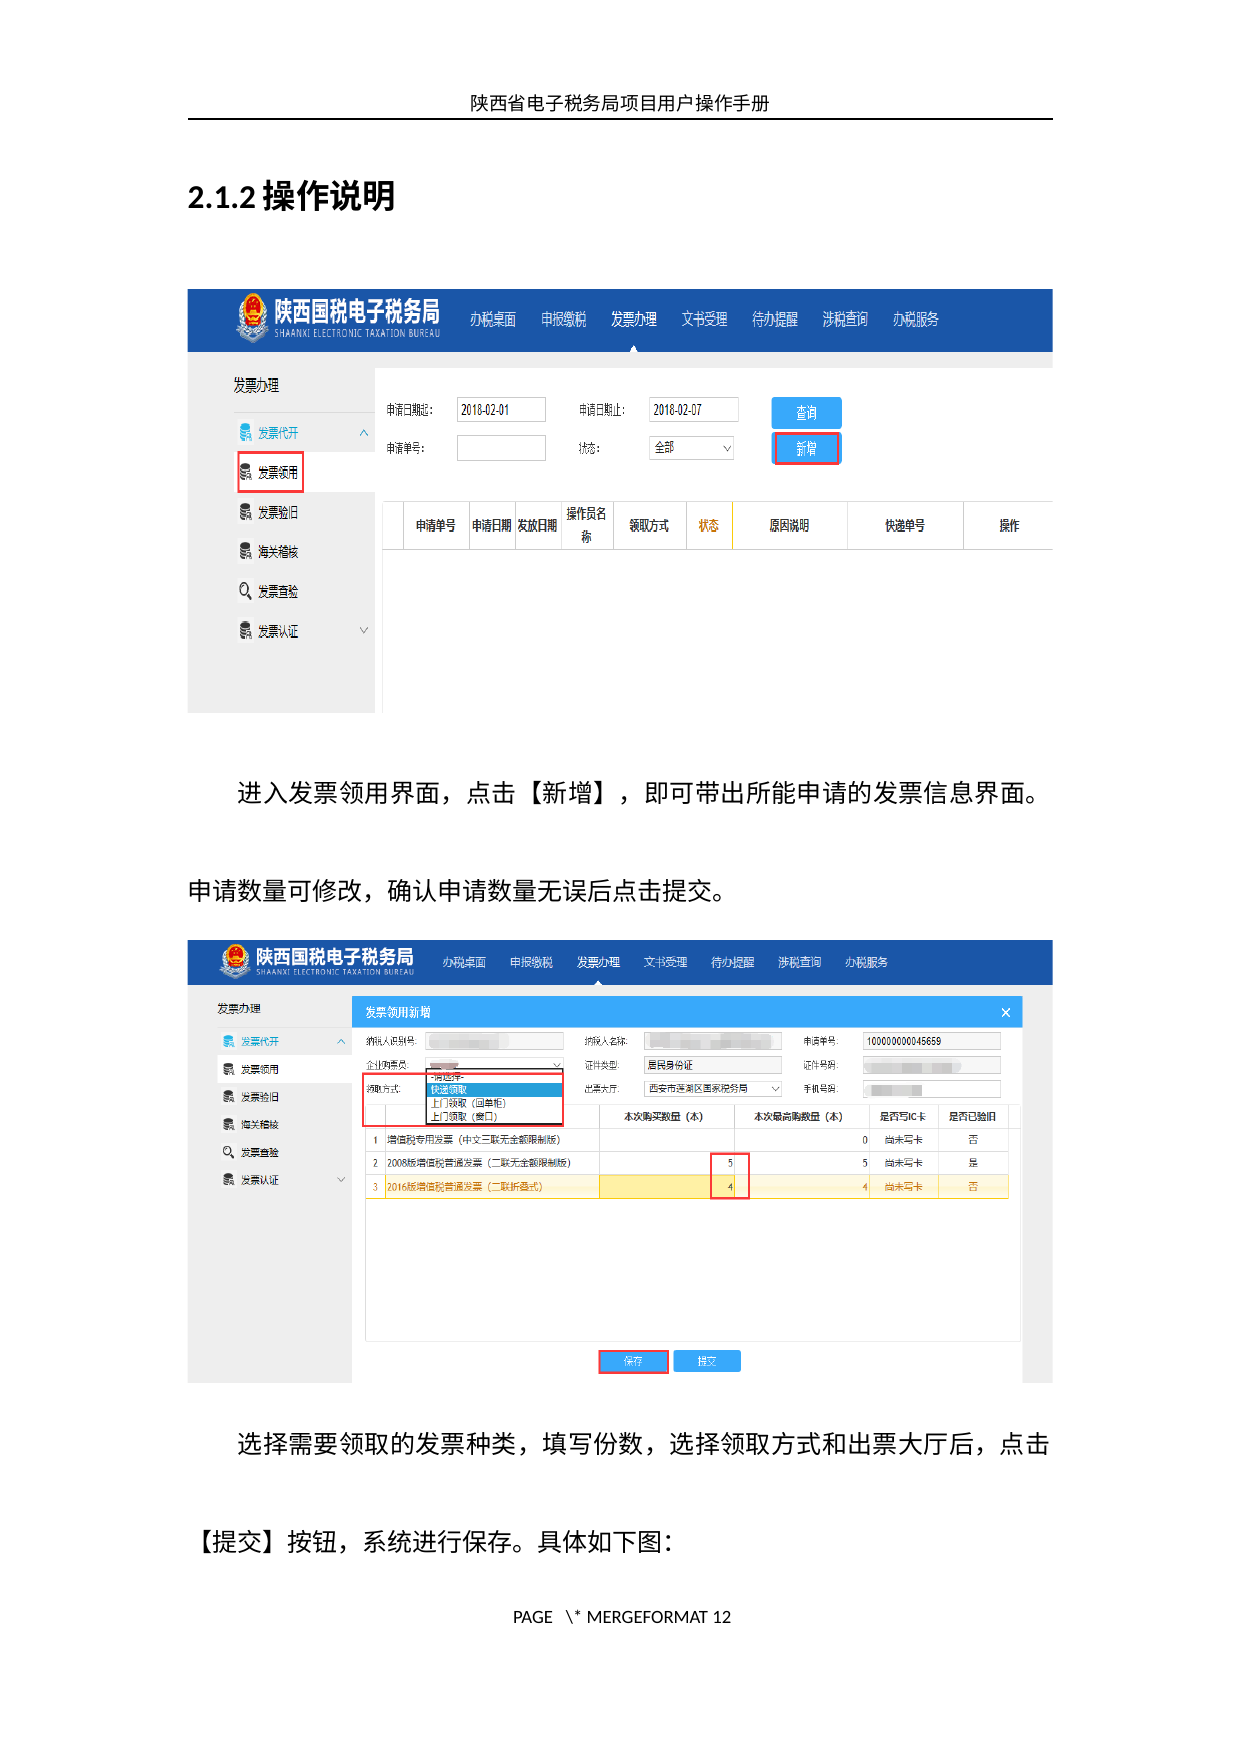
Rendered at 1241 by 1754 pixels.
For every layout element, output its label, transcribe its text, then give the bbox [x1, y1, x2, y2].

text 进入发票领用界面，点击【新增】，即可带出所能申请的发票信息界面。申请数量可修改，确认申请数量无误后点击提交。 [187, 759, 1053, 922]
text 选择需要领取的发票种类，填写份数，选择领取方式和出票大厅后，点击【提交】按钮，系统进行保存。具体如下图： [187, 1410, 1053, 1573]
picture [187, 289, 1053, 713]
subtitle 2.1.2操作说明 [187, 162, 1053, 227]
picture [187, 940, 1053, 1383]
